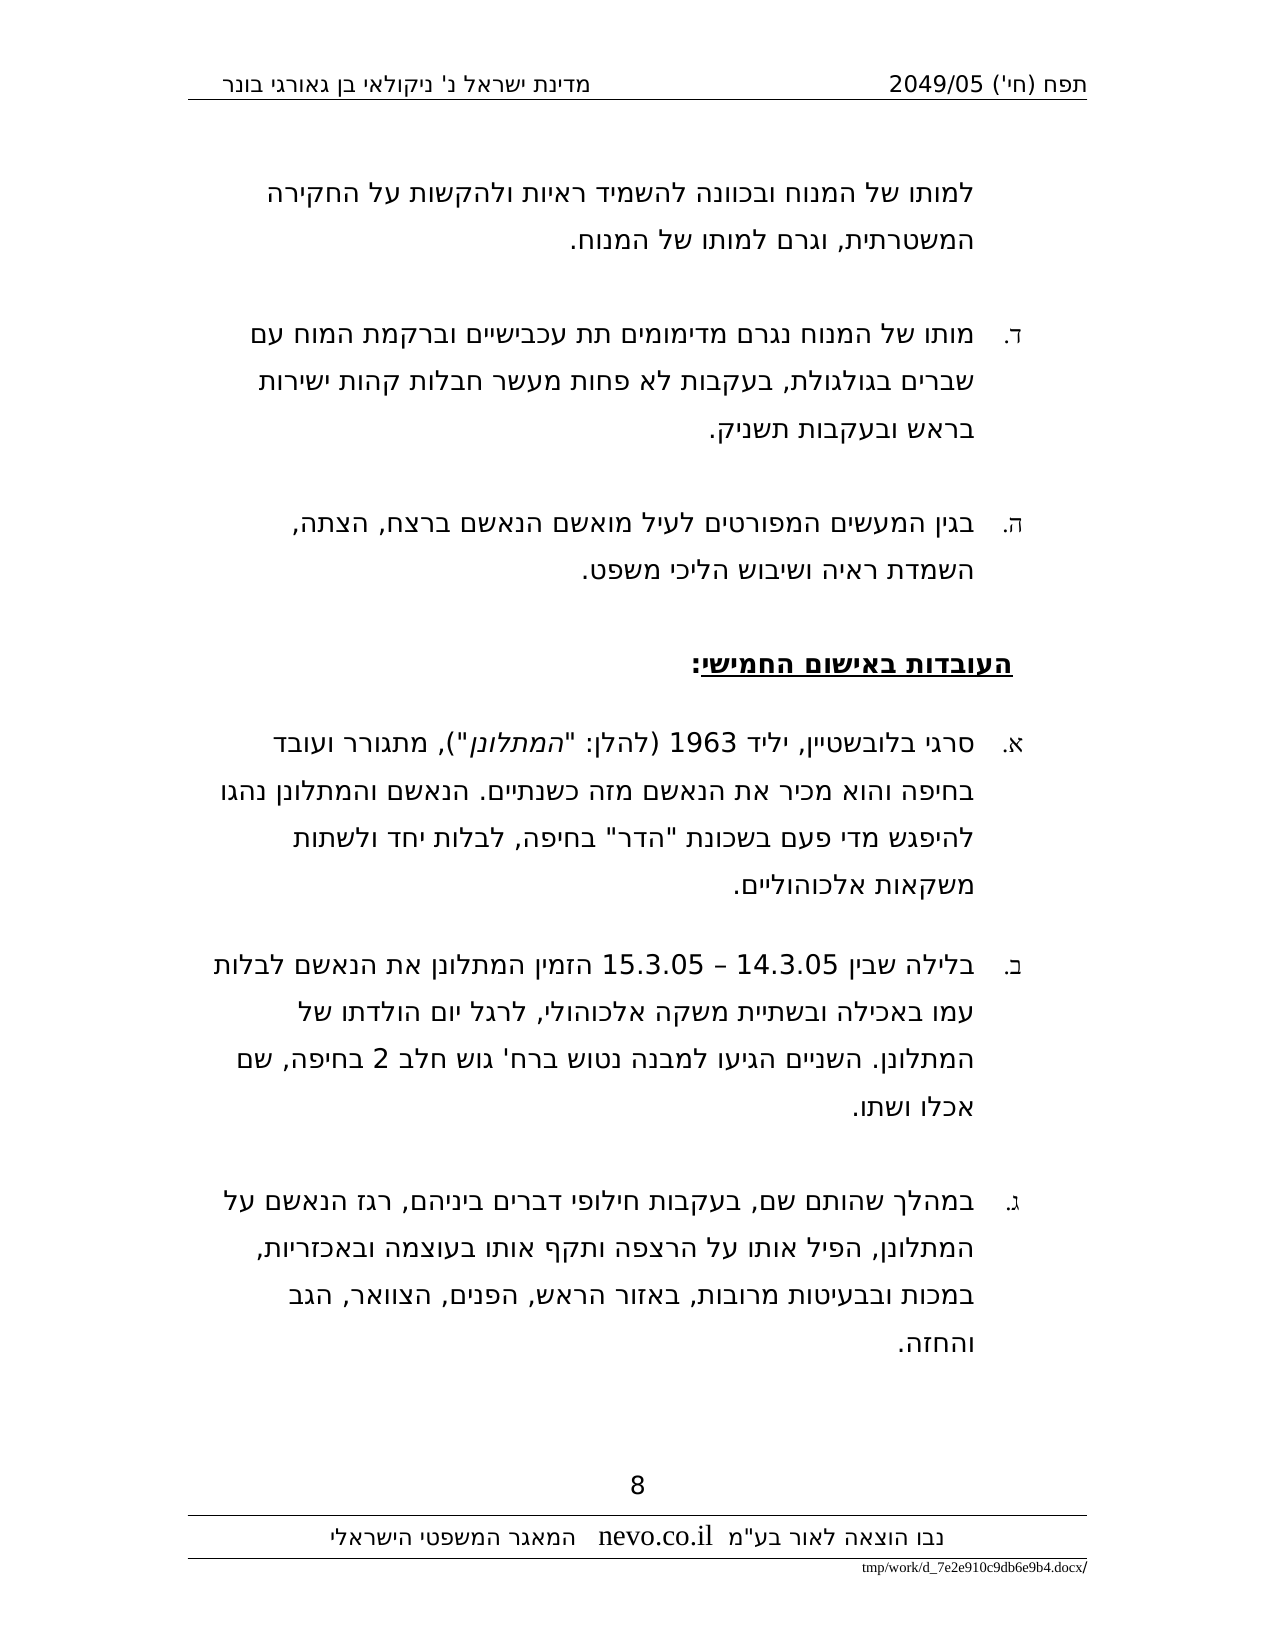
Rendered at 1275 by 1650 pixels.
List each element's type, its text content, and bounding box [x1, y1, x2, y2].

list במהלך שהותם שם, בעקבות חילופי דברים ביניהם, רגז הנאשם על המתלונן, הפיל אותו על הרצפה ותקף אותו בעוצמה ובאכזריות, במכות ובבעיטות מרובות, באזור הראש, הפנים, הצוואר, הגב והחזה. [206, 1185, 1012, 1358]
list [206, 177, 1012, 256]
text העובדות באישום החמישי: [225, 648, 1012, 716]
list סרגי בלובשטיין, יליד 1963 (להלן: "המתלונן"), מתגורר ועובד בחיפה והוא מכיר את הנאשם מזה כשנתיים. הנאשם והמתלונן נהגו להיפגש מדי פעם בשכונת "הדר" בחיפה, לבלות יחד ולשתות משקאות אלכוהוליים. [206, 728, 1012, 937]
list מותו של המנוח נגרם מדימומים תת עכבישיים וברקמת המוח עם שברים בגולגולת, בעקבות לא פחות מעשר חבלות קהות ישירות בראש ובעקבות תשניק. [206, 318, 1012, 444]
list בלילה שבין 14.3.05 – 15.3.05 הזמין המתלונן את הנאשם לבלות עמו באכילה ובשתיית משקה אלכוהולי, לרגל יום הולדתו של המתלונן. השניים הגיעו למבנה נטוש ברח' גוש חלב 2 בחיפה, שם אכלו ושתו. [206, 949, 1012, 1123]
list בגין המעשים המפורטים לעיל מואשם הנאשם ברצח, הצתה, השמדת ראיה ושיבוש הליכי משפט. [225, 507, 1012, 586]
